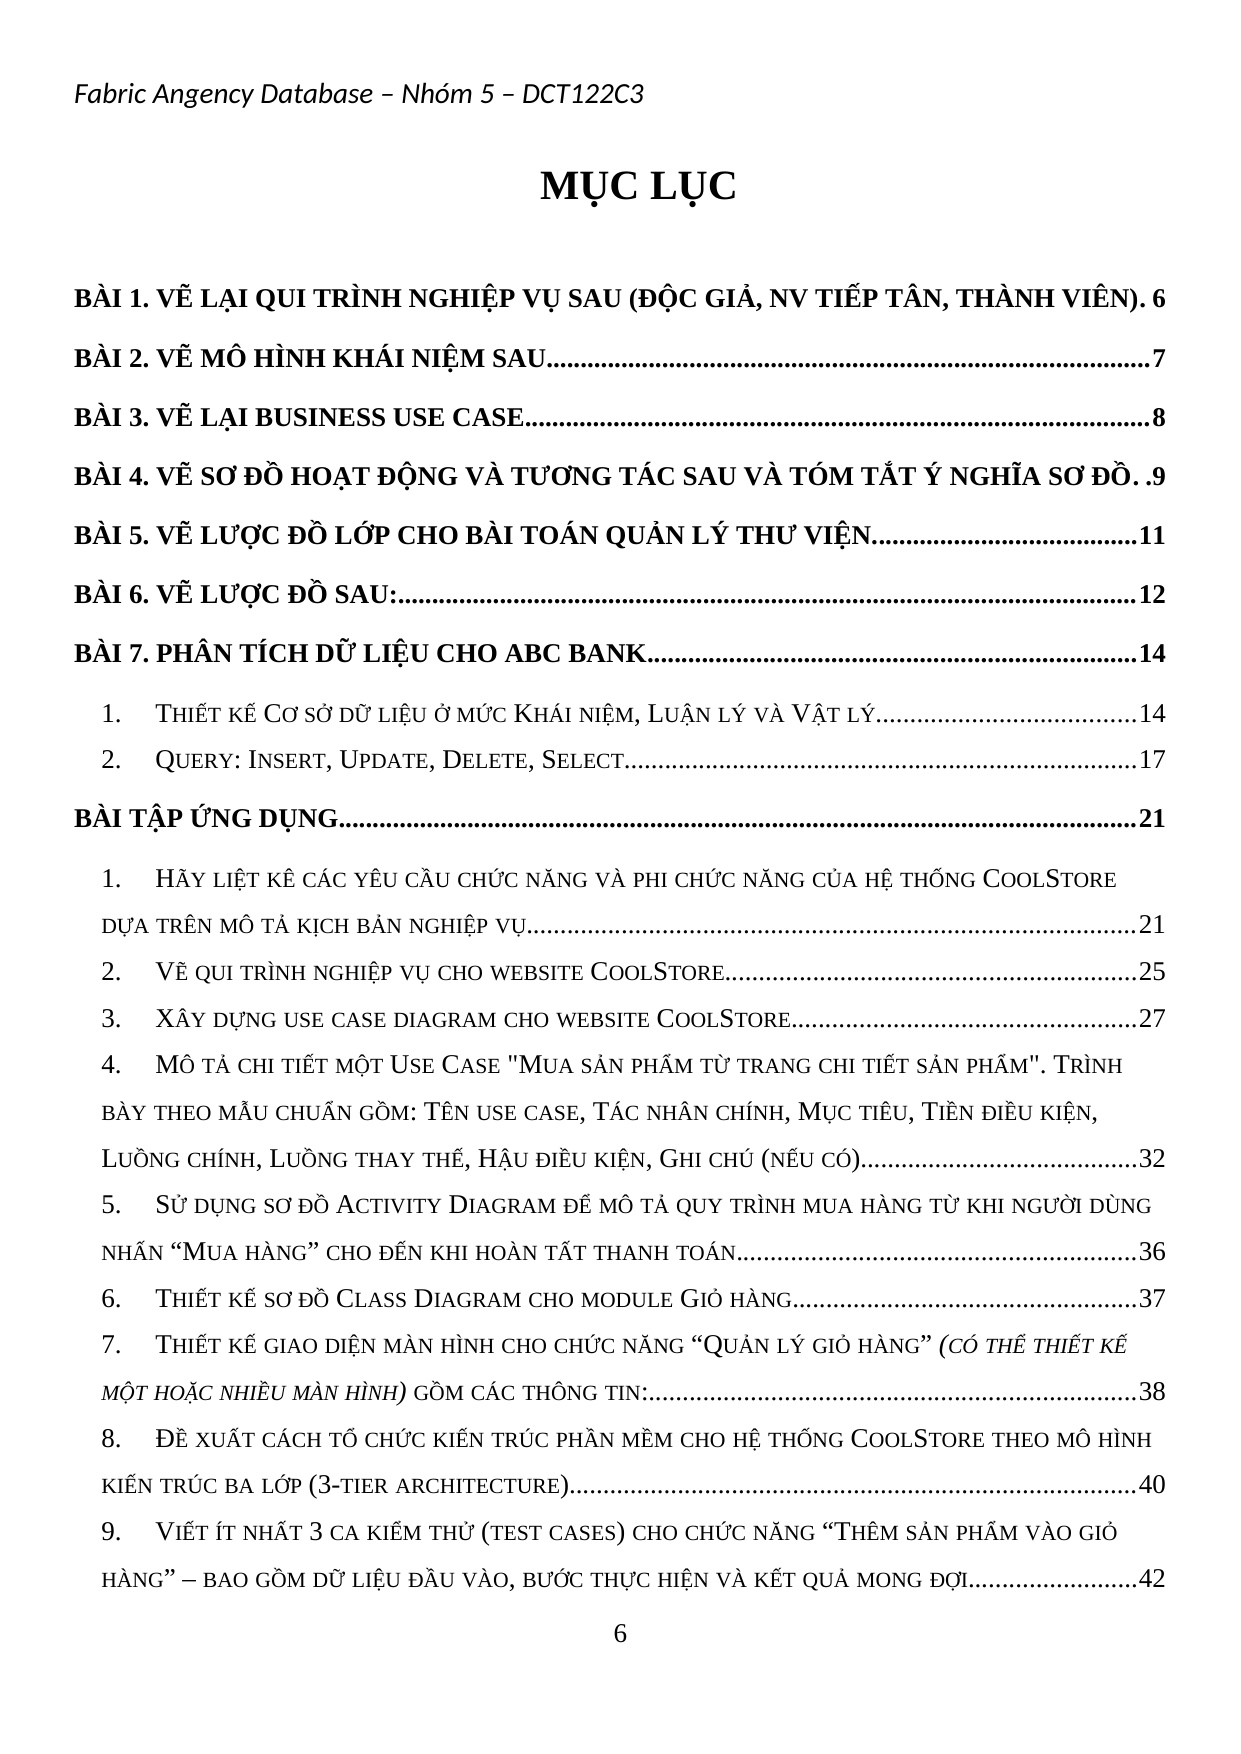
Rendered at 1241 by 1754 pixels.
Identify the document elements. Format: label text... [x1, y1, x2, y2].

text 5. Sử dụng sơ đồ Activity Diagram để mô tả quy trình mua hàng từ khi người dùng nhấn “Mua hàng” cho đến khi hoàn tất thanh toán. 36 [101, 1188, 1166, 1266]
text 2. Vẽ qui trình nghiệp vụ cho website CoolStore 25 [101, 955, 1166, 986]
text 6. Thiết kế sơ đồ Class Diagram cho module Giỏ hàng. 37 [101, 1282, 1166, 1313]
text Bài 2. Vẽ mô hình khái niệm sau 7 [74, 342, 1166, 373]
text Bài 1. Vẽ lại qui trình nghiệp vụ sau (Độc giả, NV Tiếp tân, Thành viên) 6 [74, 282, 1166, 314]
text Bài 3. Vẽ lại business use case 8 [74, 401, 1166, 432]
text Bài 5. Vẽ lược đồ lớp cho bài toán Quản lý thư viện. 11 [74, 519, 1166, 550]
text Bài 6. Vẽ lược đồ sau: 12 [74, 578, 1166, 609]
text 9. Viết ít nhất 3 ca kiểm thử (test cases) cho chức năng “Thêm sản phẩm vào giỏ hàng” – bao gồm dữ liệu đầu vào, bước thực hiện và kết quả mong đợi. 42 [101, 1515, 1166, 1593]
text Bài 4. Vẽ sơ đồ hoạt động và tương tác sau và tóm tắt ý nghĩa sơ đồ 9 [74, 460, 1166, 491]
text Bài 7. Phân tích dữ liệu cho ABC Bank 14 [74, 637, 1166, 669]
text 3. Xây dựng use case diagram cho website CoolStore. 27 [101, 1002, 1166, 1033]
text 2. Query: Insert, Update, Delete, Select 17 [101, 743, 1166, 774]
text BÀI TẬP ỨNG DỤNG 21 [74, 802, 1166, 834]
text MỤC LỤC [111, 161, 1166, 208]
text 8. Đề xuất cách tổ chức kiến trúc phần mềm cho hệ thống CoolStore theo mô hình kiến trúc ba lớp (3-tier architecture). 40 [101, 1422, 1166, 1499]
text 1. Thiết kế Cơ sở dữ liệu ở mức Khái niệm, Luận lý và Vật lý 14 [101, 697, 1166, 728]
text 7. Thiết kế giao diện màn hình cho chức năng “Quản lý giỏ hàng” (có thể thiết kế một hoặc nhiều màn hình) gồm các thông tin: 38 [101, 1328, 1166, 1406]
text 4. Mô tả chi tiết một Use Case "Mua sản phẩm từ trang chi tiết sản phẩm". Trình bày theo mẫu chuẩn gồm: Tên use case, Tác nhân chính, Mục tiêu, Tiền điều kiện, Luồng chính, Luồng thay thế, Hậu điều kiện, Ghi chú (nếu có). 32 [101, 1048, 1166, 1173]
text 1. Hãy liệt kê các yêu cầu chức năng và phi chức năng của hệ thống CoolStore dựa trên mô tả kịch bản nghiệp vụ. 21 [101, 862, 1166, 939]
